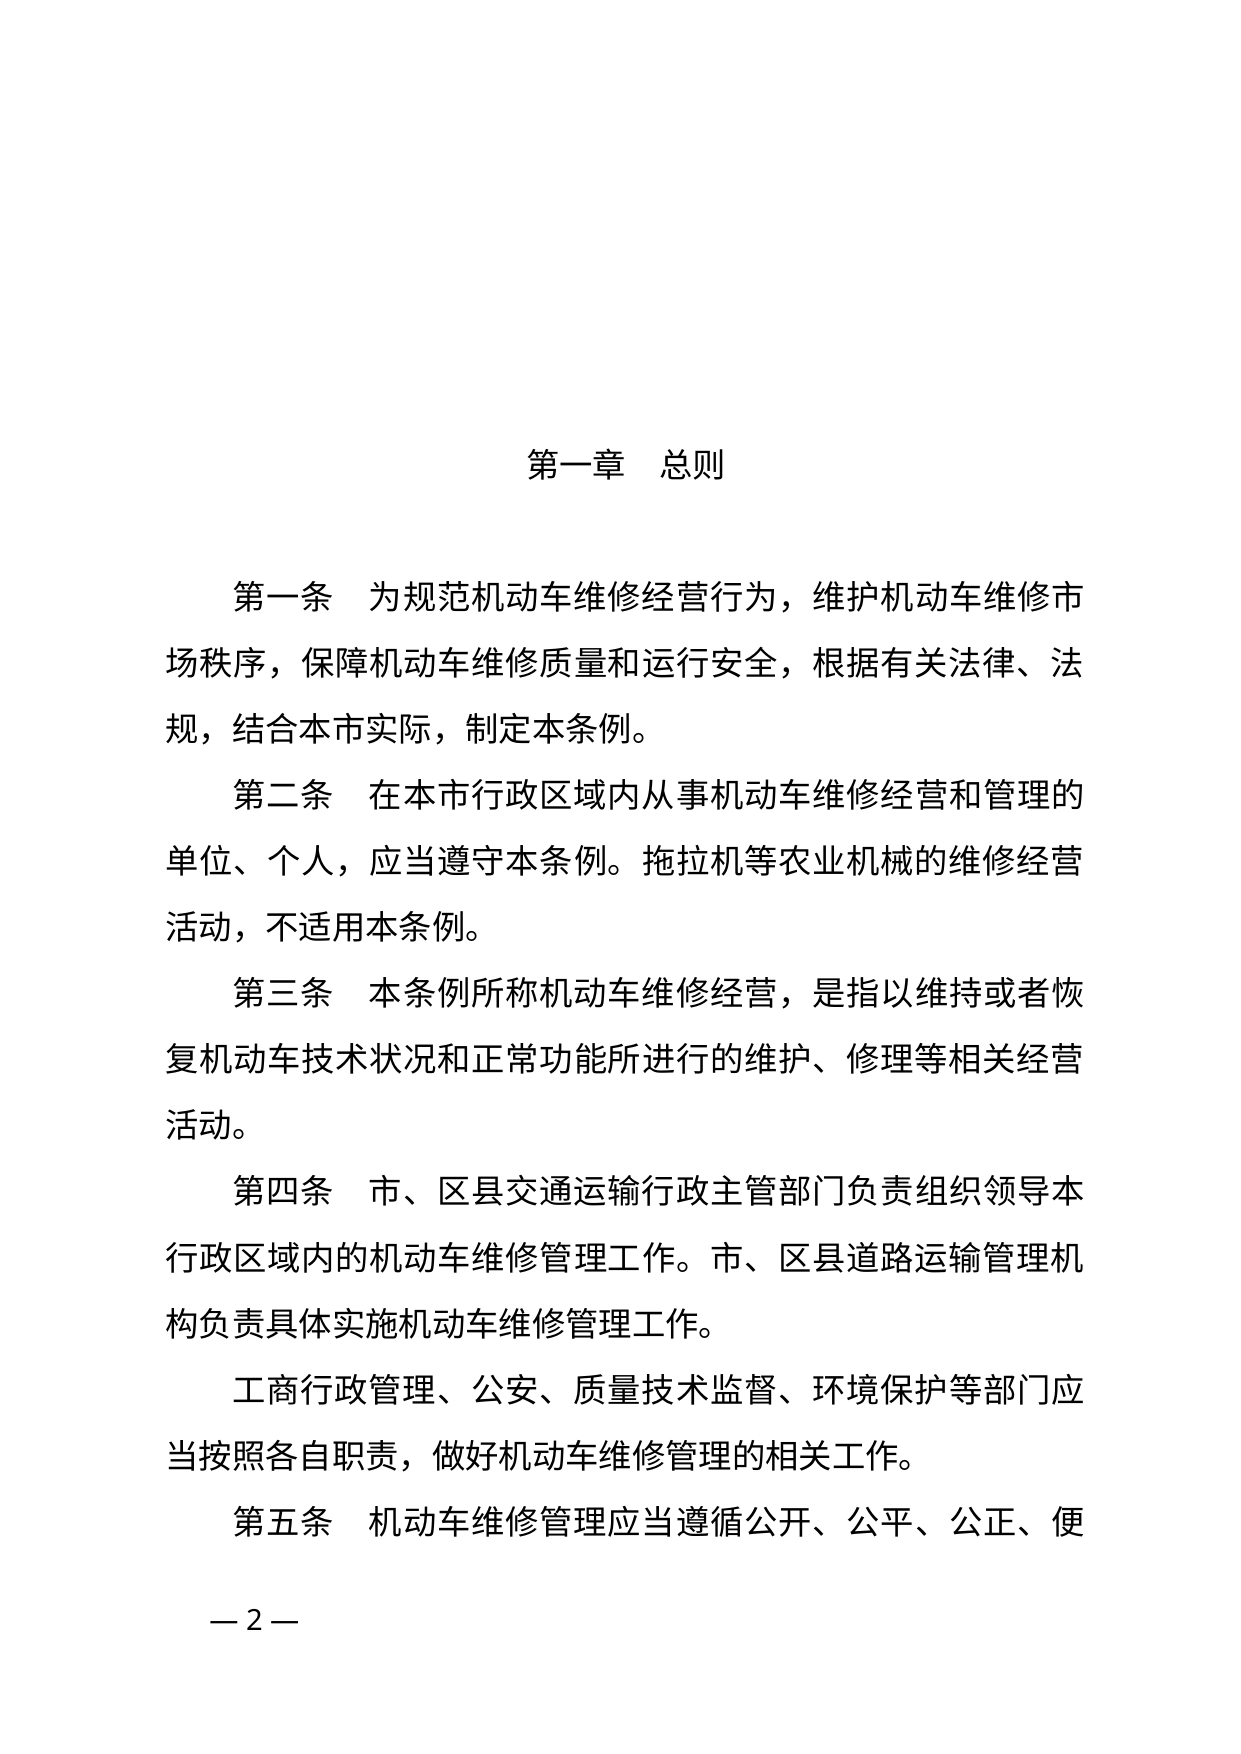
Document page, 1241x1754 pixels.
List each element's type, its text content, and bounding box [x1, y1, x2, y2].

text 第四条 市、区县交通运输行政主管部门负责组织领导本行政区域内的机动车维修管理工作。市、区县道路运输管理机构负责具体实施机动车维修管理工作。 [165, 1156, 1087, 1354]
text 工商行政管理、公安、质量技术监督、环境保护等部门应当按照各自职责，做好机动车维修管理的相关工作。 [165, 1354, 1087, 1487]
text 第一章 总则 [165, 430, 1087, 496]
text 第三条 本条例所称机动车维修经营，是指以维持或者恢复机动车技术状况和正常功能所进行的维护、修理等相关经营活动。 [165, 958, 1087, 1156]
text 第一条 为规范机动车维修经营行为，维护机动车维修市场秩序，保障机动车维修质量和运行安全，根据有关法律、法规，结合本市实际，制定本条例。 [165, 562, 1087, 760]
text 第二条 在本市行政区域内从事机动车维修经营和管理的单位、个人，应当遵守本条例。拖拉机等农业机械的维修经营活动，不适用本条例。 [165, 760, 1087, 958]
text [165, 1487, 1087, 1553]
